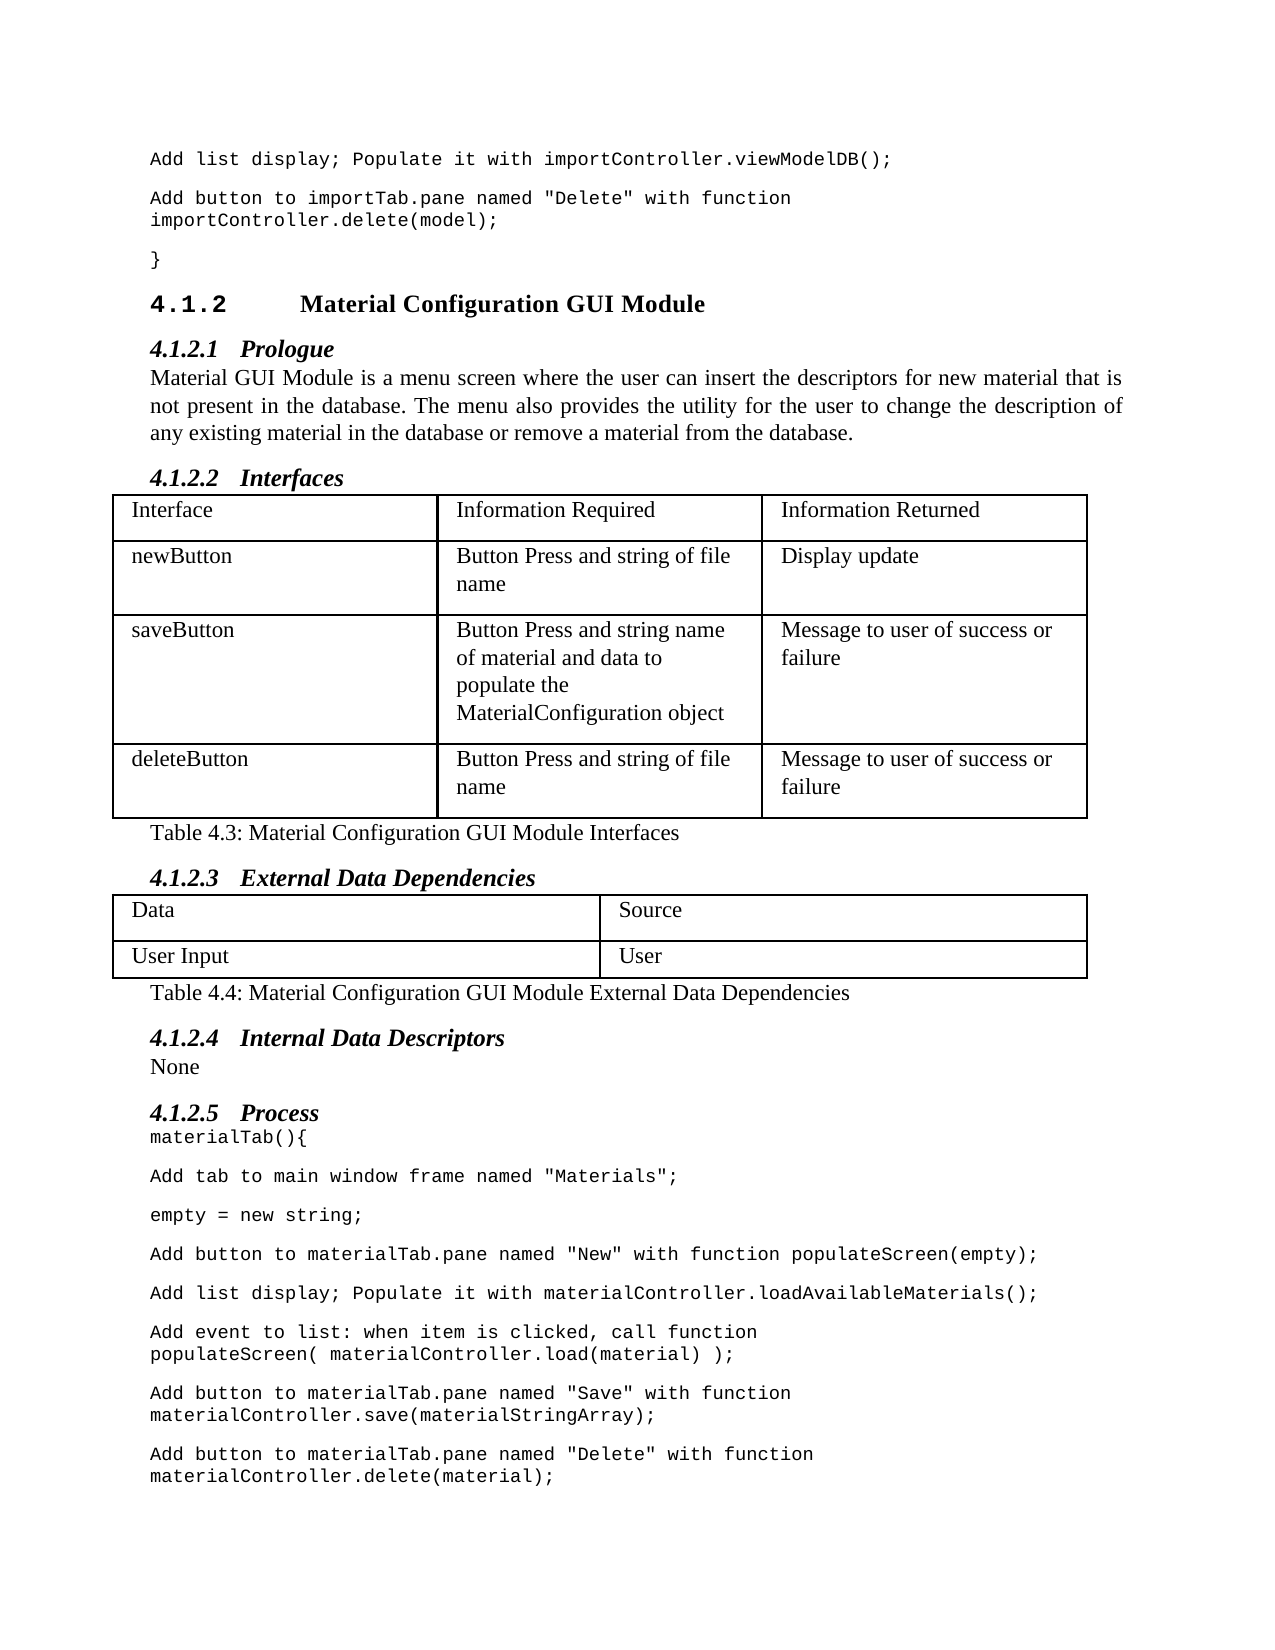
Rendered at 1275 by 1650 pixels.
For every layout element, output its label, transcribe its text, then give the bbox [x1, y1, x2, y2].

table_cell User Input [114, 942, 599, 977]
subtitle Prologue [150, 334, 1125, 363]
subtitle Process [150, 1098, 1125, 1126]
text } [150, 250, 1125, 271]
table_header Interface [114, 496, 436, 540]
subtitle Material Configuration GUI Module [150, 289, 1125, 320]
table_cell saveButton [114, 616, 436, 743]
table_header Source [601, 896, 1086, 940]
table_header Data [114, 896, 599, 940]
table_cell Display update [763, 542, 1086, 614]
table_header Information Returned [763, 496, 1086, 540]
table_header Information Required [439, 496, 761, 540]
subtitle Internal Data Descriptors [150, 1023, 1125, 1052]
table_cell Button Press and string name of material and data to populate the MaterialConfiguration object [439, 616, 761, 743]
text Table 4.4: Material Configuration GUI Module External Data Dependencies [150, 979, 1125, 1005]
table_cell Button Press and string of file name [439, 542, 761, 614]
text Material GUI Module is a menu screen where the user can insert the descriptors for new material that is not present in the database. The menu also provides the utility for the user to change the description of any existing material in the database or remove a material from the database. [150, 364, 1125, 446]
text Table 4.3: Material Configuration GUI Module Interfaces [150, 819, 1125, 846]
table_cell Button Press and string of file name [439, 745, 761, 817]
text Add button to materialTab.pane named "New" with function populateScreen(empty); [150, 1244, 1125, 1266]
text empty = new string; [150, 1206, 1125, 1227]
table_cell User [601, 942, 1086, 977]
text materialTab(){ [150, 1128, 1125, 1149]
text Add button to materialTab.pane named "Delete" with function materialController.delete(material); [150, 1445, 1125, 1488]
table_cell newButton [114, 542, 436, 614]
text Add event to list: when item is clicked, call function populateScreen( materialController.load(material) ); [150, 1322, 1125, 1366]
subtitle External Data Dependencies [150, 863, 1125, 892]
text Add button to materialTab.pane named "Save" with function materialController.save(materialStringArray); [150, 1384, 1125, 1427]
text Add tab to main window frame named "Materials"; [150, 1167, 1125, 1188]
text None [150, 1053, 1125, 1080]
text Add list display; Populate it with importController.viewModelDB(); [150, 150, 1125, 171]
table_cell Message to user of success or failure [763, 616, 1086, 743]
text Add list display; Populate it with materialController.loadAvailableMaterials(); [150, 1283, 1125, 1305]
table_cell Message to user of success or failure [763, 745, 1086, 817]
text Add button to importTab.pane named "Delete" with function importController.delete(model); [150, 189, 1125, 232]
subtitle Interfaces [150, 463, 1125, 492]
table_cell deleteButton [114, 745, 436, 817]
